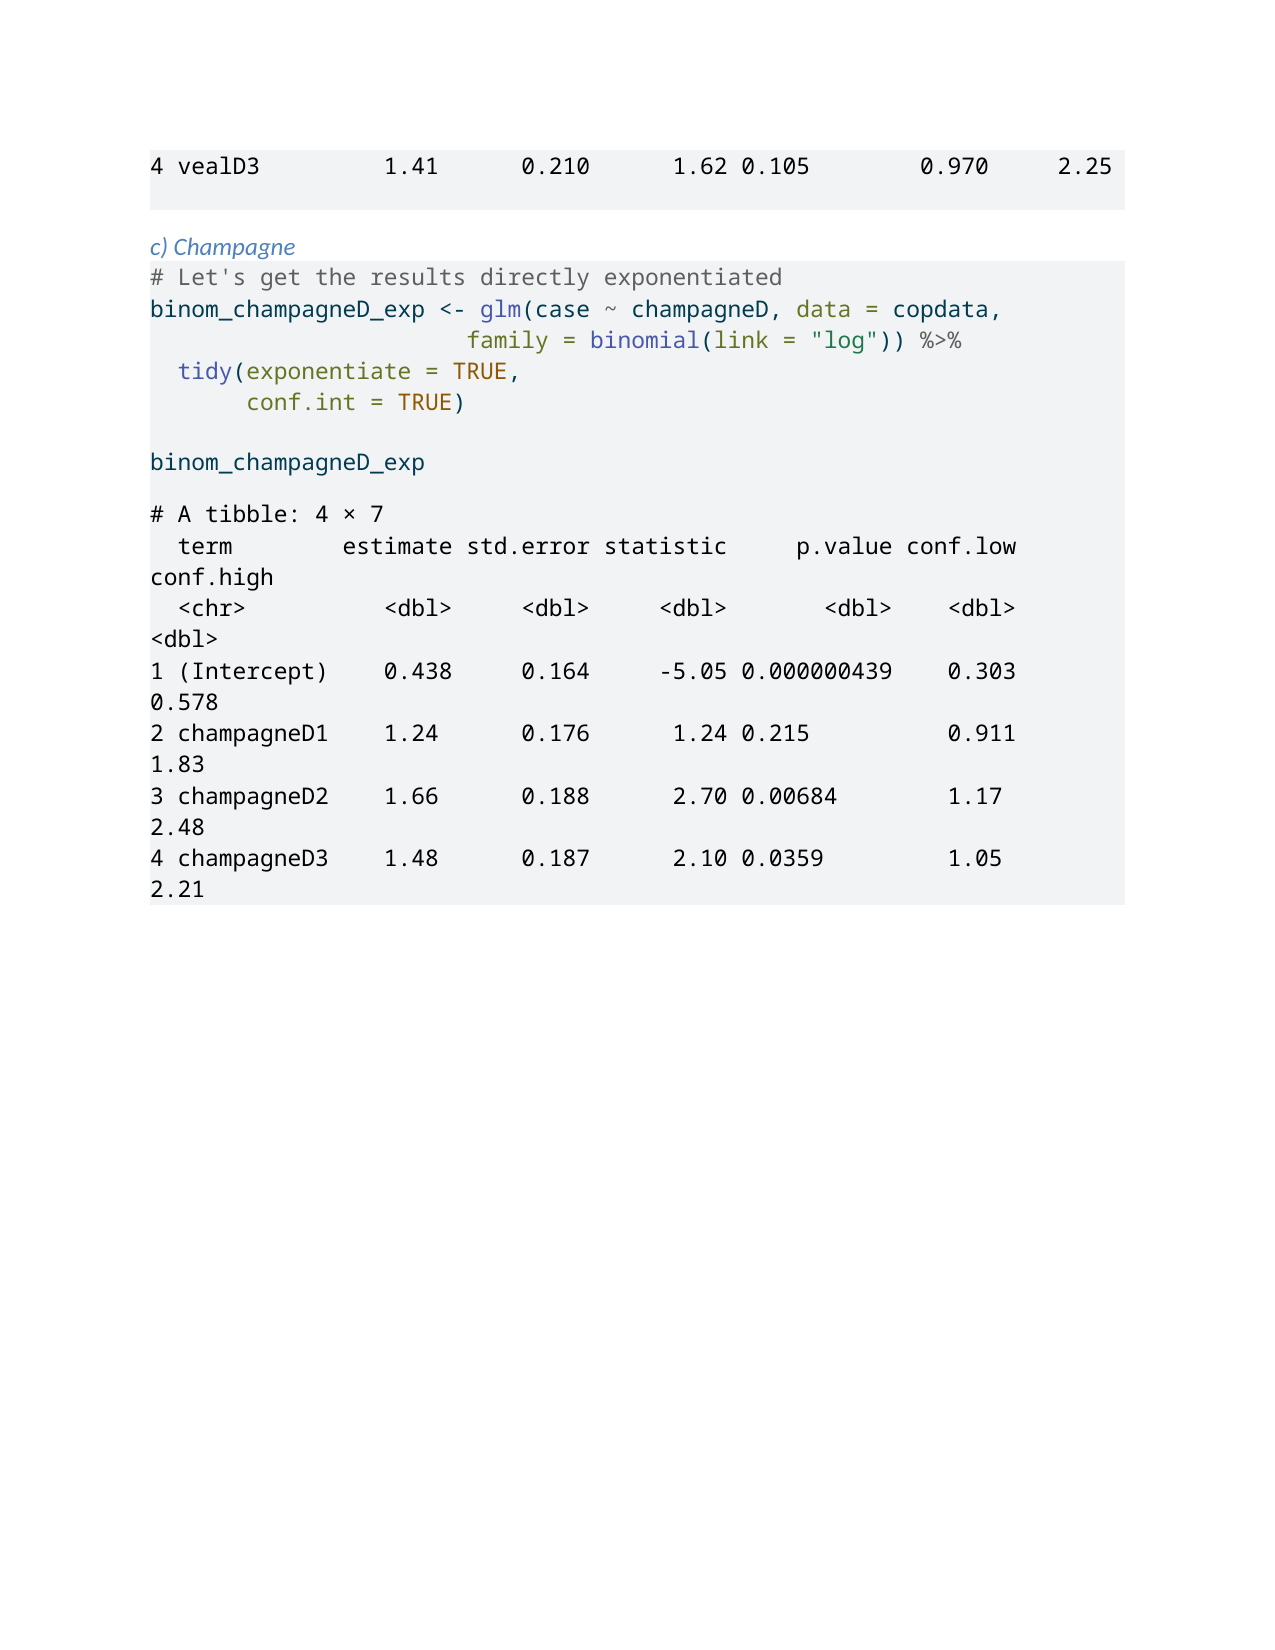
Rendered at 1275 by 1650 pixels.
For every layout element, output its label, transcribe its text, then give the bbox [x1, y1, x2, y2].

text # Let's get the results directly exponentiated binom_champagneD_exp <- glm(case ~ champagneD, data = copdata, family = binomial(link = "log")) %>% tidy(exponentiate = TRUE, conf.int = TRUE) binom_champagneD_exp [150, 261, 1125, 478]
subtitle c) Champagne [150, 231, 1125, 261]
text # A tibble: 4 × 7 term estimate std.error statistic p.value conf.low conf.high <chr> <dbl> <dbl> <dbl> <dbl> <dbl> <dbl> 1 (Intercept) 0.438 0.164 -5.05 0.000000439 0.303 0.578 2 champagneD1 1.24 0.176 1.24 0.215 0.911 1.83 3 champagneD2 1.66 0.188 2.70 0.00684 1.17 2.48 4 champagneD3 1.48 0.187 2.10 0.0359 1.05 2.21 [150, 498, 1125, 905]
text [150, 150, 1125, 210]
